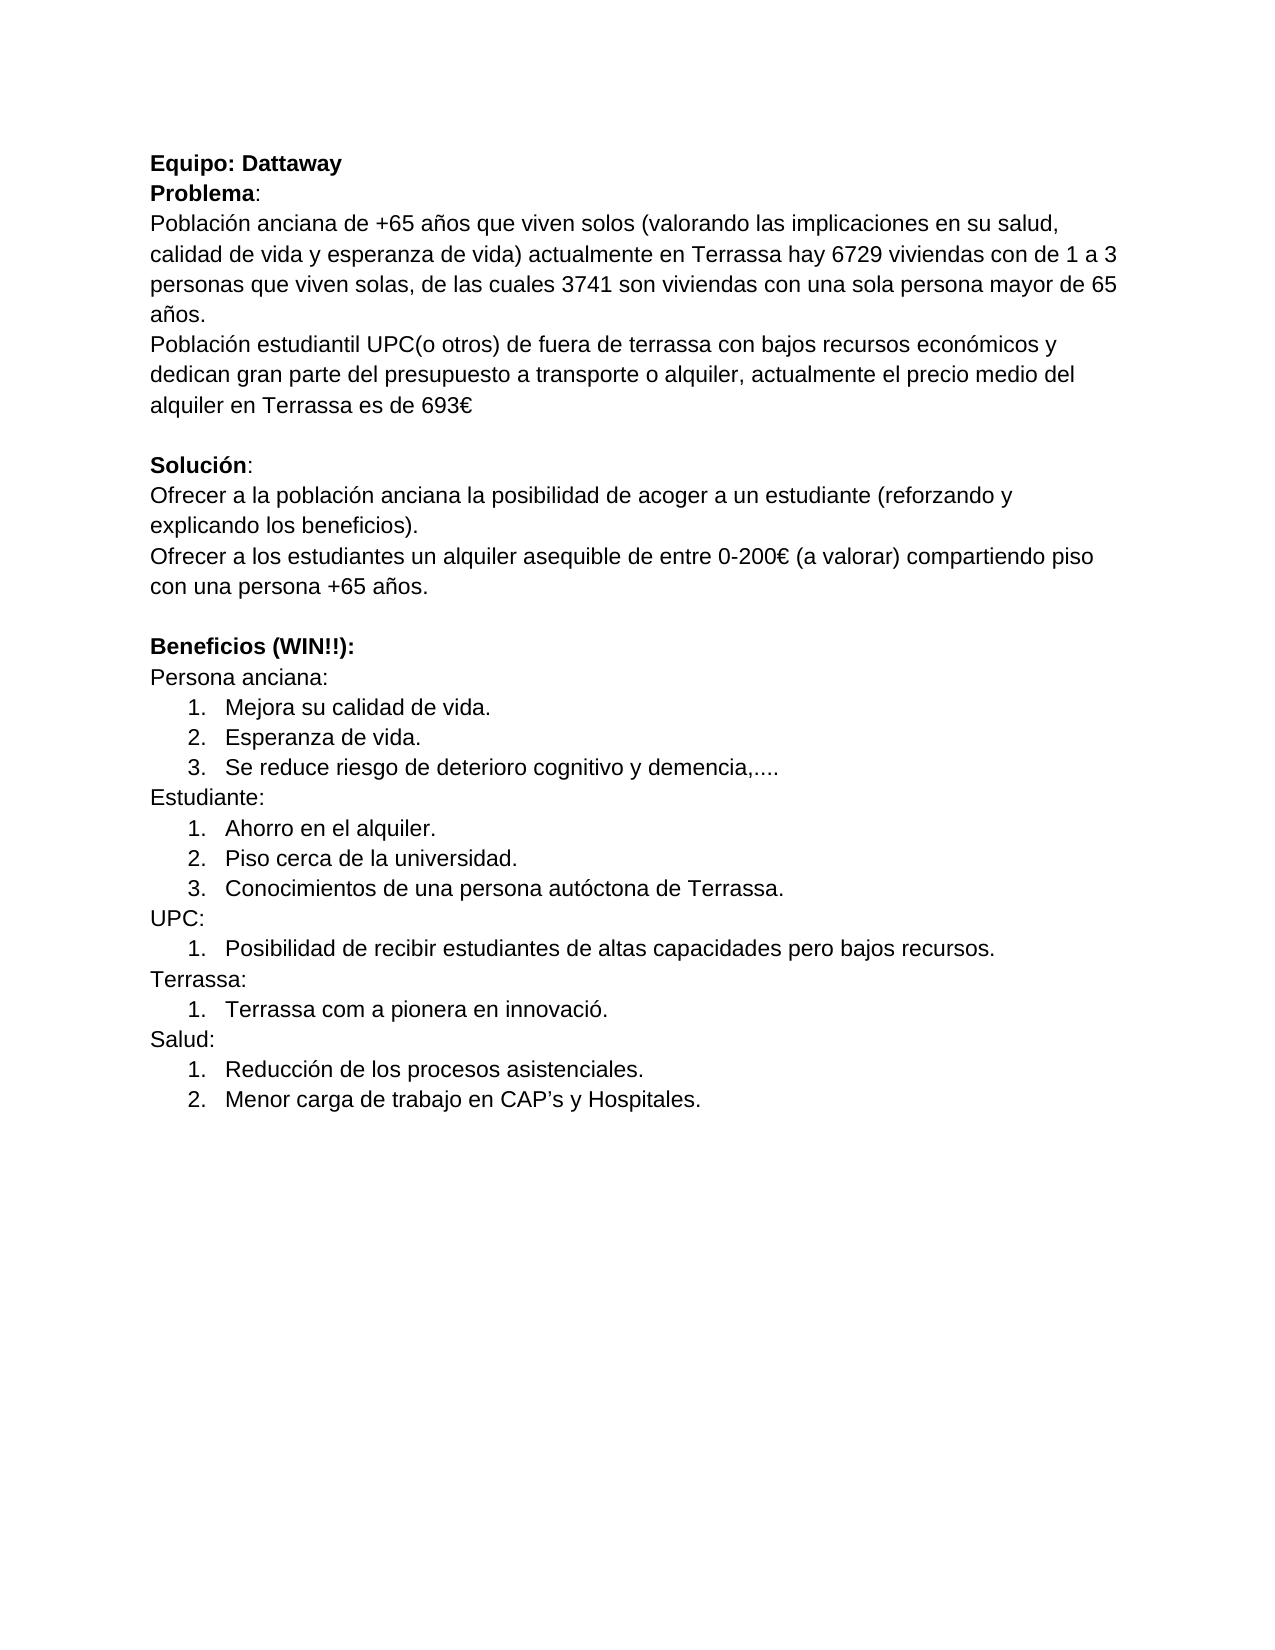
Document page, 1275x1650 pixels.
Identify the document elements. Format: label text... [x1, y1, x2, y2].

text Solución: [150, 452, 1125, 478]
list Reducción de los procesos asistenciales. [187, 1056, 1125, 1083]
list Piso cerca de la universidad. [187, 845, 1125, 871]
list Terrassa com a pionera en innovació. [187, 996, 1125, 1022]
list Esperanza de vida. [187, 724, 1125, 750]
text Ofrecer a la población anciana la posibilidad de acoger a un estudiante (reforzando y explicando los beneficios). [150, 482, 1125, 539]
text Salud: [150, 1026, 1125, 1052]
text Equipo: Dattaway [150, 150, 1125, 176]
list Posibilidad de recibir estudiantes de altas capacidades pero bajos recursos. [187, 935, 1125, 962]
list Ahorro en el alquiler. [187, 814, 1125, 841]
text Población anciana de +65 años que viven solos (valorando las implicaciones en su salud, calidad de vida y esperanza de vida) actualmente en Terrassa hay 6729 viviendas con de 1 a 3 personas que viven solas, de las cuales 3741 son viviendas con una sola persona mayor de 65 años. [150, 210, 1125, 327]
text Problema: [150, 180, 1125, 207]
list Conocimientos de una persona autóctona de Terrassa. [187, 875, 1125, 901]
text Ofrecer a los estudiantes un alquiler asequible de entre 0-200€ (a valorar) compartiendo piso con una persona +65 años. [150, 543, 1125, 599]
list Mejora su calidad de vida. [187, 694, 1125, 720]
list Se reduce riesgo de deterioro cognitivo y demencia,.... [187, 754, 1125, 781]
text Beneficios (WIN!!): [150, 633, 1125, 660]
list Menor carga de trabajo en CAP’s y Hospitales. [187, 1086, 1125, 1113]
text Población estudiantil UPC(o otros) de fuera de terrassa con bajos recursos económicos y dedican gran parte del presupuesto a transporte o alquiler, actualmente el precio medio del alquiler en Terrassa es de 693€ [150, 331, 1125, 418]
text Estudiante: [150, 784, 1125, 811]
text Persona anciana: [150, 663, 1125, 690]
text UPC: [150, 905, 1125, 932]
text Terrassa: [150, 966, 1125, 992]
